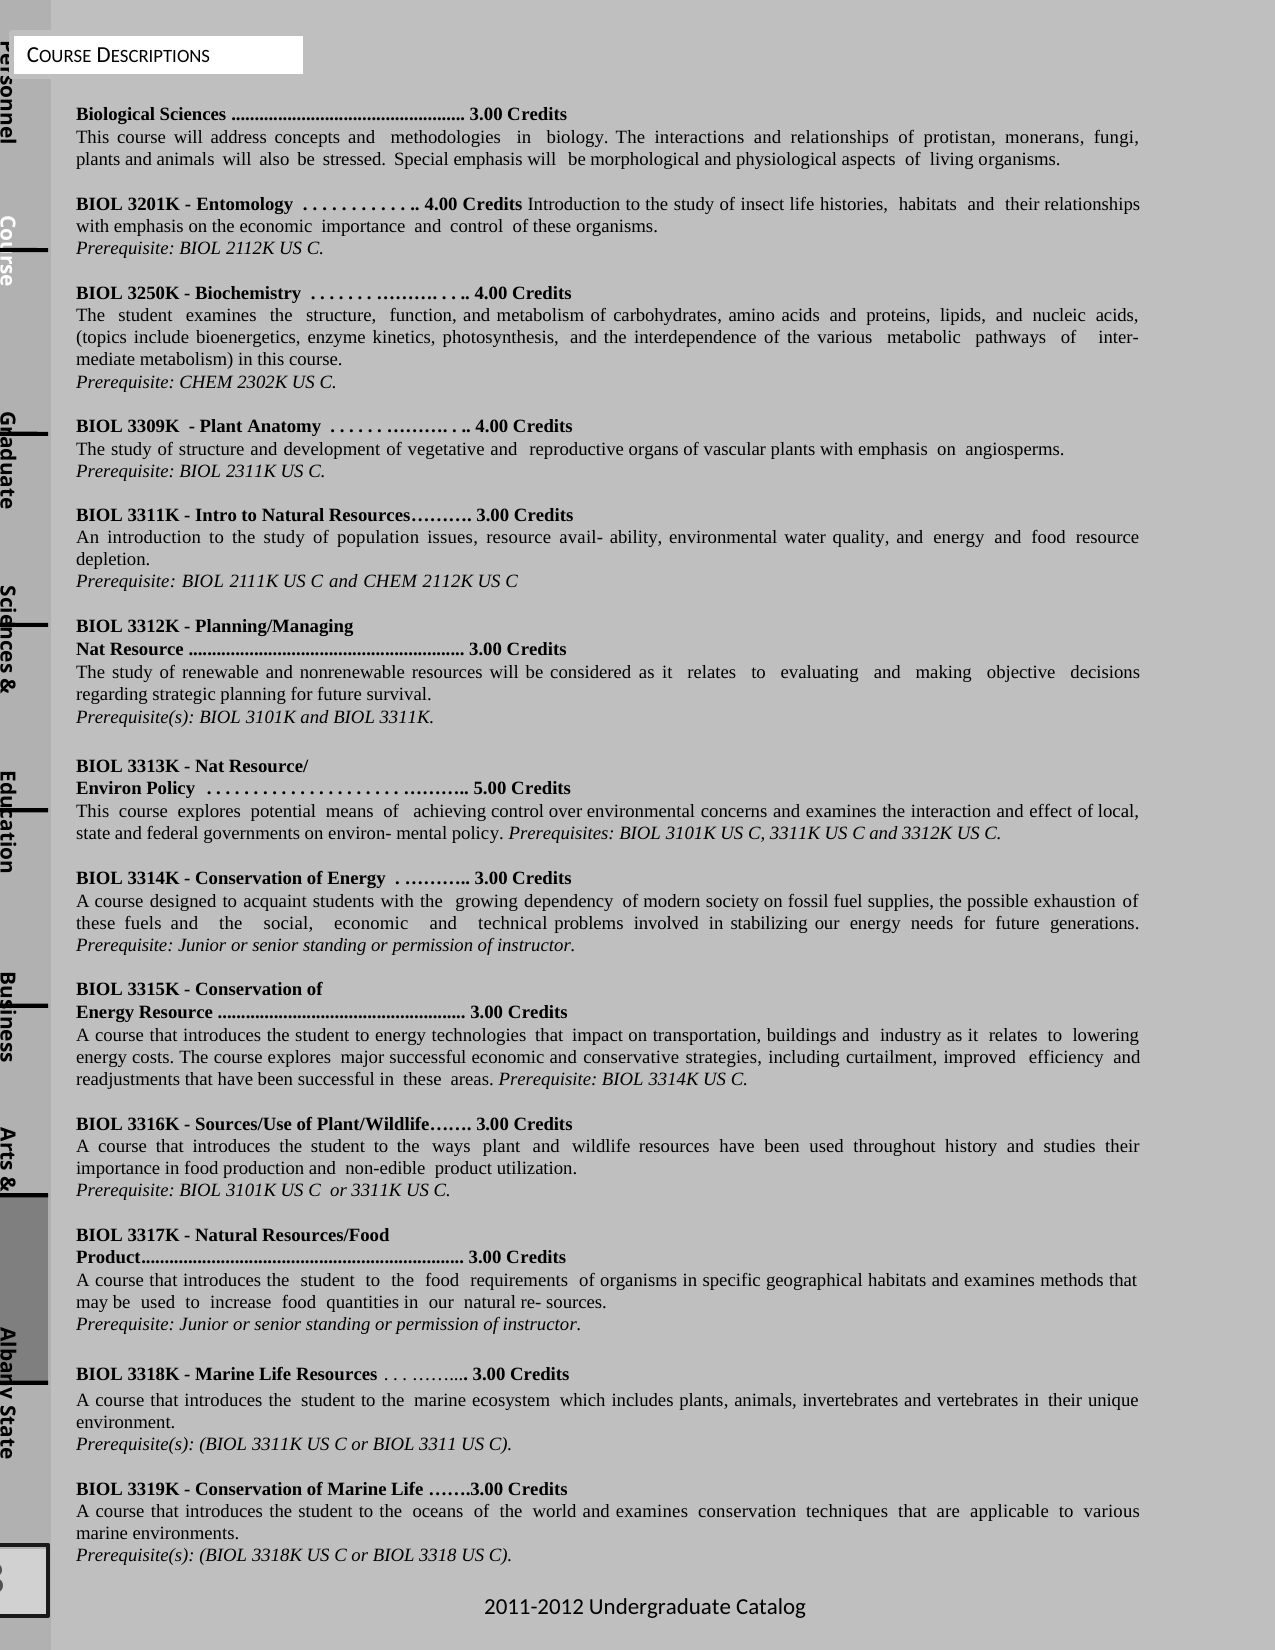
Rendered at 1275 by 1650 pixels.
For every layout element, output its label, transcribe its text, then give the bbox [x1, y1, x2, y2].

text BIOL 3314K - Conservation of Energy . ……….. 3.00 Credits [76, 867, 1140, 888]
text Prerequisite: Junior or senior standing or permission of instructor. [76, 1313, 1140, 1335]
text Prerequisite(s): (BIOL 3318K US C or BIOL 3318 US C). [76, 1544, 1140, 1566]
text BIOL 3250K - Biochemistry . . . . . . . ………. . . .. 4.00 Credits [76, 282, 1140, 303]
text A course designed to acquaint students with the growing dependency of modern society on fossil fuel supplies, the possible exhaustion of these fuels and the social, economic and technical problems involved in stabilizing our energy needs for future generations. Prerequisite: Junior or senior standing or permission of instructor. [76, 889, 1140, 955]
text Prerequisite: CHEM 2302K US C. [76, 371, 1140, 392]
text The study of structure and development of vegetative and reproductive organs of vascular plants with emphasis on angiosperms. [76, 437, 1140, 459]
text BIOL 3313K - Nat Resource/ [76, 754, 1140, 776]
text The student examines the structure, function, and metabolism of carbohydrates, amino acids and proteins, lipids, and nucleic acids, (topics include bioenergetics, enzyme kinetics, photosynthesis, and the interdependence of the various metabolic pathways of inter- mediate metabolism) in this course. [76, 304, 1140, 370]
text BIOL 3319K - Conservation of Marine Life …….3.00 Credits [76, 1478, 1140, 1499]
text Prerequisite(s): (BIOL 3311K US C or BIOL 3311 US C). [76, 1433, 1140, 1454]
text A course that introduces the student to the marine ecosystem which includes plants, animals, invertebrates and vertebrates in their unique environment. [76, 1388, 1140, 1432]
text An introduction to the study of population issues, resource avail- ability, environmental water quality, and energy and food resource depletion. [76, 526, 1140, 570]
text BIOL 3316K - Sources/Use of Plant/Wildlife……. 3.00 Credits [76, 1113, 1140, 1134]
text BIOL 3318K - Marine Life Resources . . . …….... 3.00 Credits [76, 1363, 1140, 1385]
text A course that introduces the student to the oceans of the world and examines conservation techniques that are applicable to various marine environments. [76, 1500, 1140, 1543]
text Prerequisite: BIOL 2112K US C. [76, 237, 1140, 259]
text Biological Sciences .................................................. 3.00 Credits [76, 103, 1140, 124]
text Environ Policy . . . . . . . . . . . . . . . . . . . . . ……….. 5.00 Credits [76, 777, 1140, 798]
text A course that introduces the student to energy technologies that impact on transportation, buildings and industry as it relates to lowering energy costs. The course explores major successful economic and conservative strategies, including curtailment, improved efficiency and readjustments that have been successful in these areas. Prerequisite: BIOL 3314K US C. [76, 1024, 1140, 1090]
text A course that introduces the student to the ways plant and wildlife resources have been used throughout history and studies their importance in food production and non-edible product utilization. [76, 1135, 1140, 1178]
text BIOL 3311K - Intro to Natural Resources………. 3.00 Credits [76, 504, 1140, 525]
text BIOL 3315K - Conservation of [76, 978, 1140, 1000]
text Prerequisite(s): BIOL 3101K and BIOL 3311K. [76, 705, 1140, 728]
text This course will address concepts and methodologies in biology. The interactions and relationships of protistan, monerans, fungi, plants and animals will also be stressed. Special emphasis will be morphological and physiological aspects of living organisms. [76, 126, 1140, 170]
text BIOL 3309K - Plant Anatomy . . . . . . ………. . .. 4.00 Credits [76, 415, 1140, 437]
text Prerequisite: BIOL 3101K US C or 3311K US C. [76, 1179, 1140, 1201]
text Product..................................................................... 3.00 Credits [76, 1246, 1140, 1268]
text Energy Resource ..................................................... 3.00 Credits [76, 1001, 1140, 1022]
text The study of renewable and nonrenewable resources will be considered as it relates to evaluating and making objective decisions regarding strategic planning for future survival. [76, 661, 1140, 704]
text BIOL 3317K - Natural Resources/Food [76, 1223, 1140, 1245]
text BIOL 3201K - Entomology . . . . . . . . . . . .. 4.00 Credits Introduction to the study of insect life histories, habitats and their relationships with emphasis on the economic importance and control of these organisms. [76, 193, 1140, 236]
text This course explores potential means of achieving control over environmental concerns and examines the interaction and effect of local, state and federal governments on environ- mental policy. Prerequisites: BIOL 3101K US C, 3311K US C and 3312K US C. [76, 800, 1140, 844]
text A course that introduces the student to the food requirements of organisms in specific geographical habitats and examines methods that may be used to increase food quantities in our natural re- sources. [76, 1269, 1140, 1313]
text Prerequisite: BIOL 2111K US C and CHEM 2112K US C [76, 570, 1140, 592]
text Prerequisite: BIOL 2311K US C. [76, 459, 1140, 481]
text BIOL 3312K - Planning/Managing [76, 615, 1140, 637]
text Nat Resource ........................................................... 3.00 Credits [76, 638, 1140, 659]
